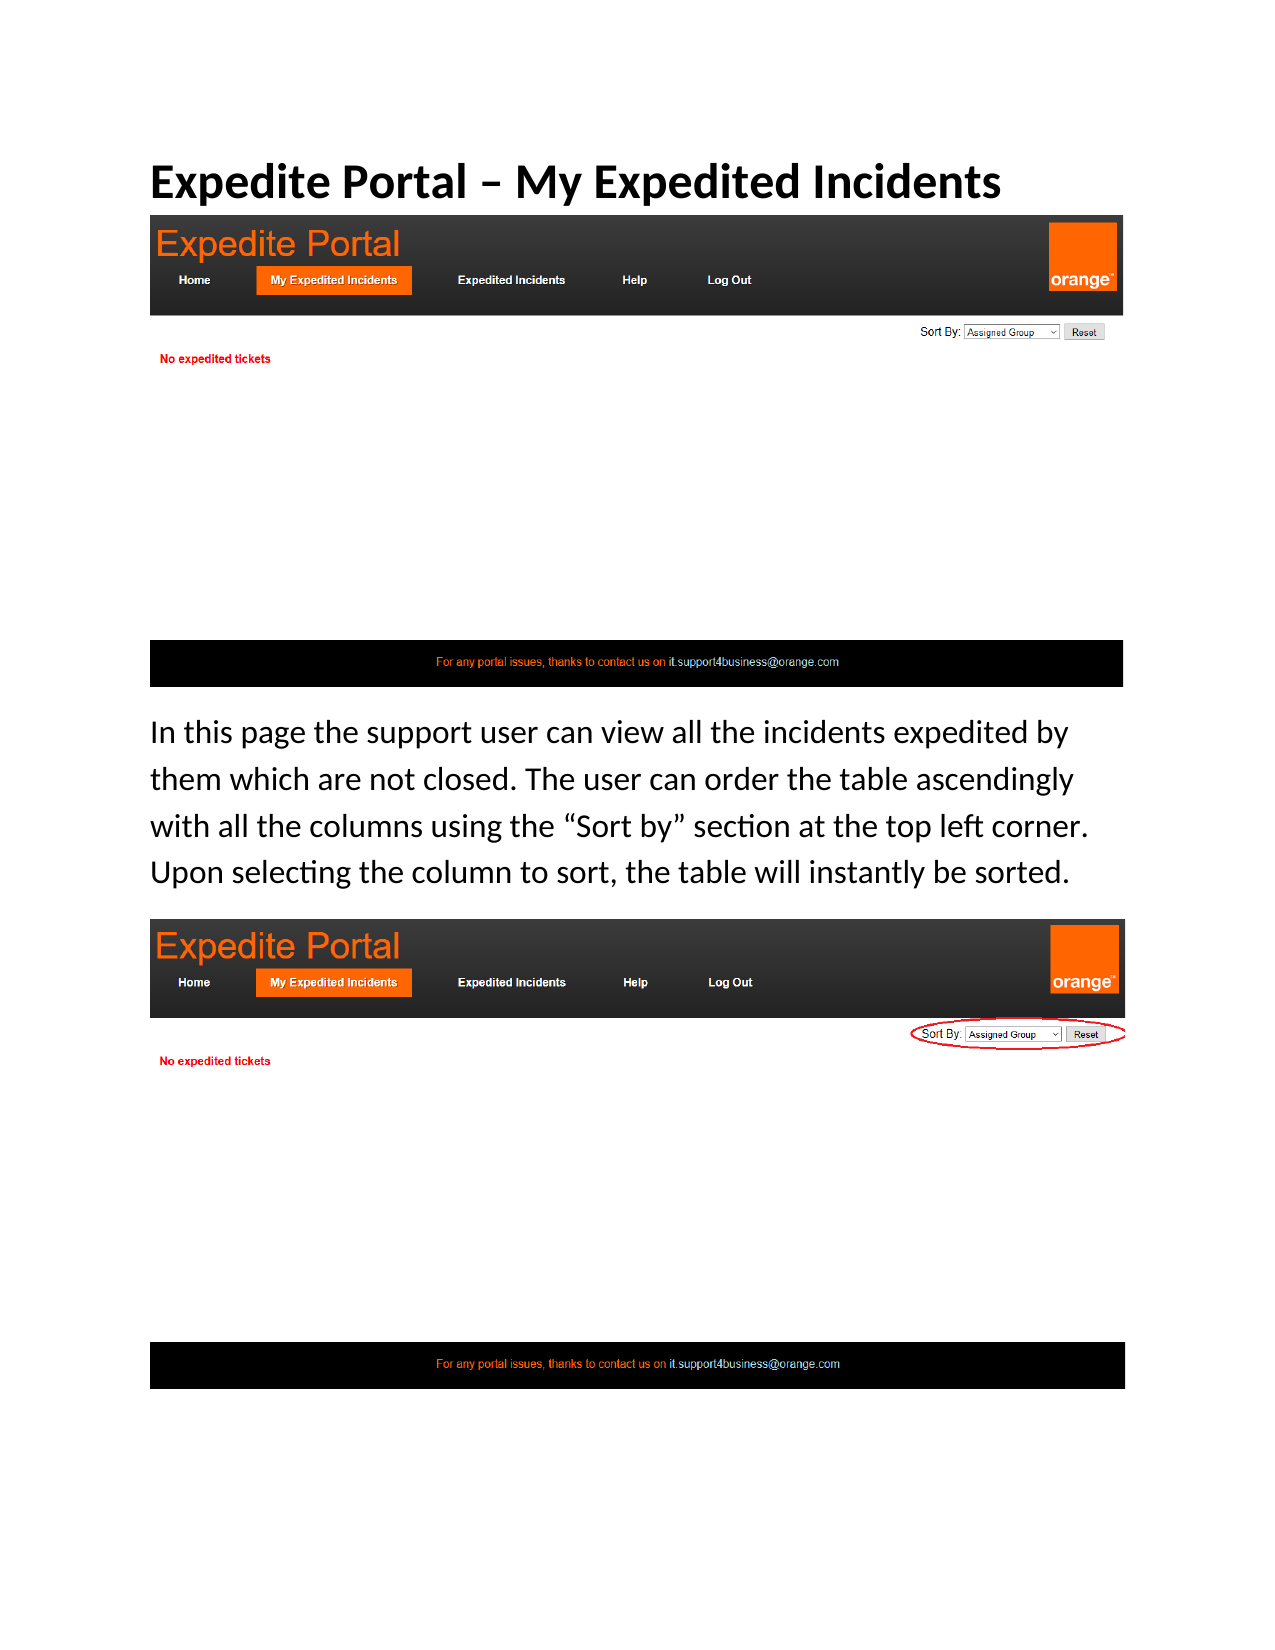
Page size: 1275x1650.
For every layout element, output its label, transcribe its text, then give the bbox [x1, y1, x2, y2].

text In this page the support user can view all the incidents expedited by them which are not closed. The user can order the table ascendingly with all the columns using the “Sort by” section at the top left corner. Upon selecting the column to sort, the table will instantly be sorted. [150, 711, 1125, 892]
picture [150, 919, 1125, 1389]
picture [150, 215, 1124, 687]
